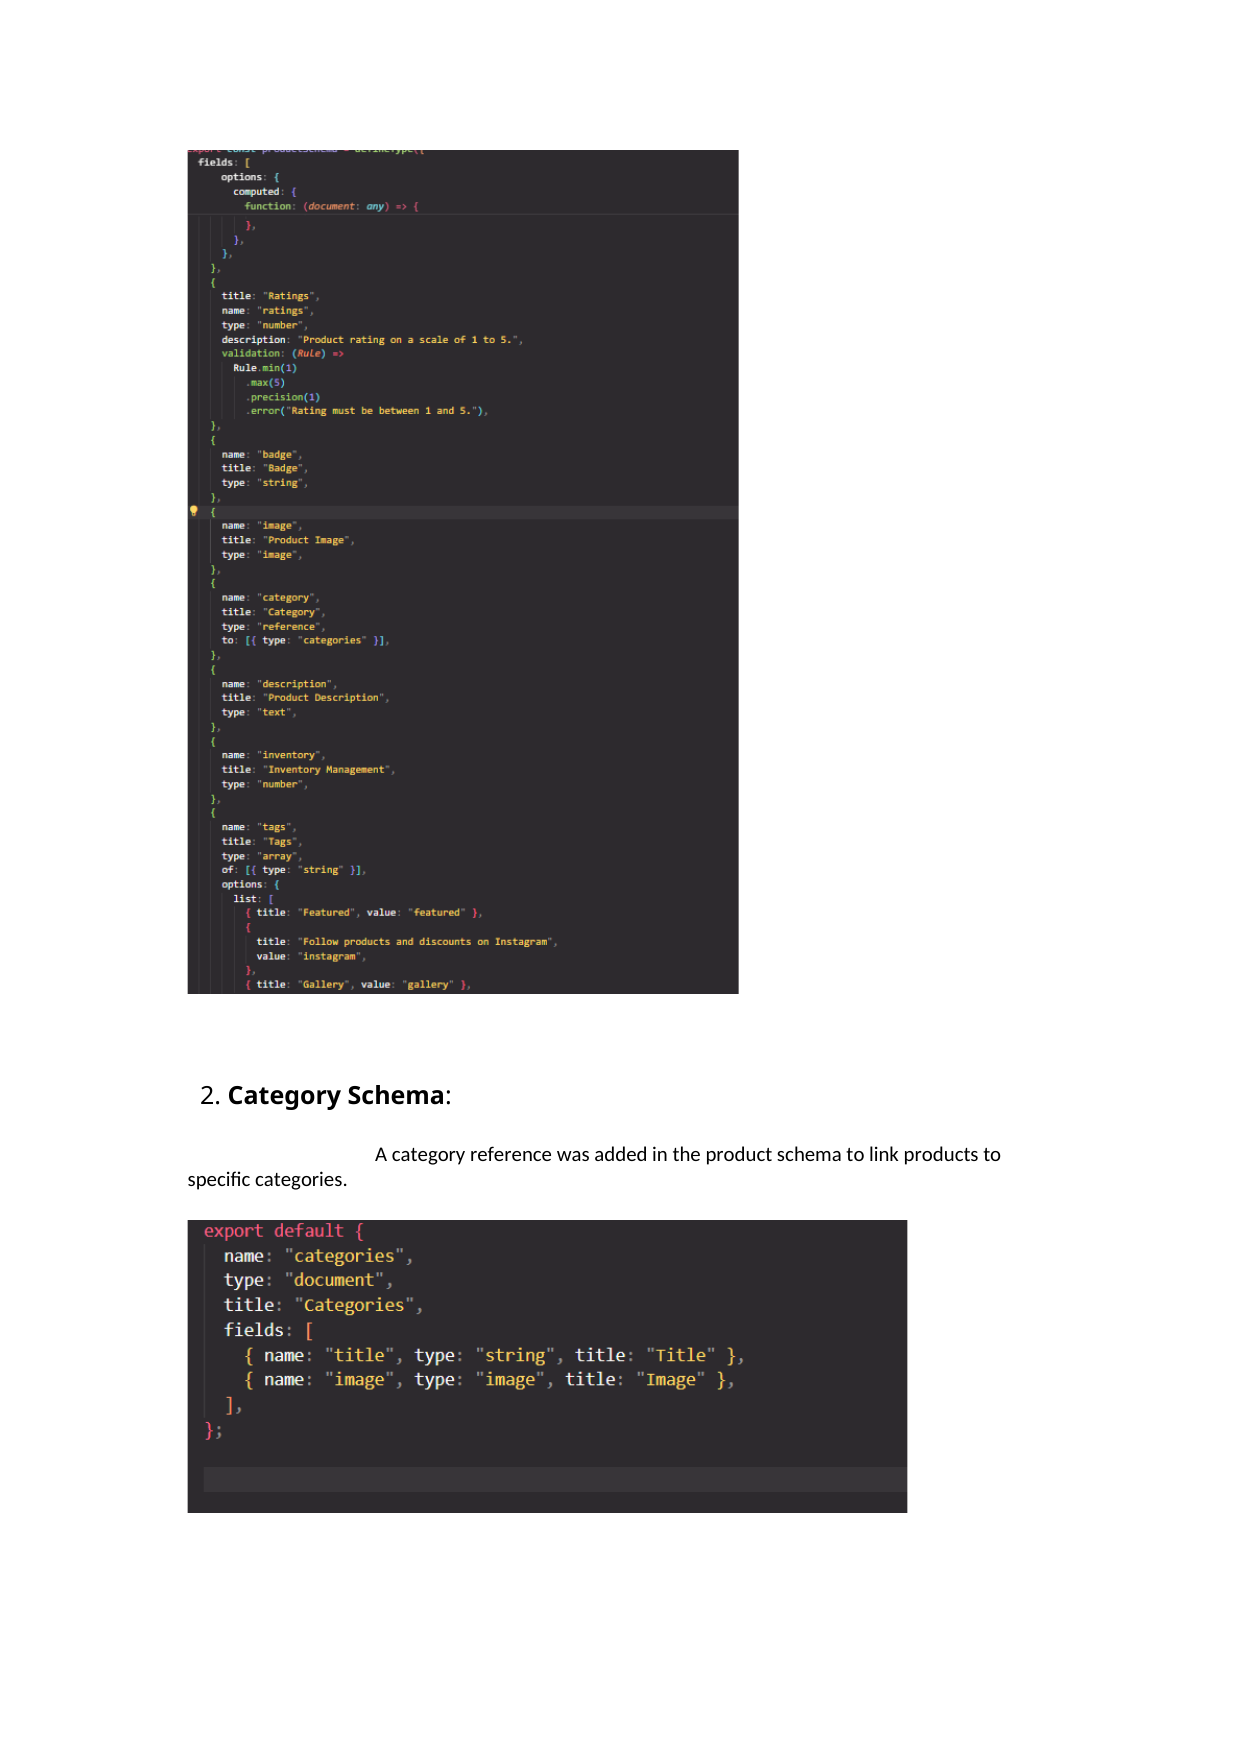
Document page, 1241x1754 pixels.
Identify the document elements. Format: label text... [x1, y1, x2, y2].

picture [187, 150, 739, 994]
picture [187, 1220, 908, 1513]
list Category Schema: [187, 1077, 1053, 1112]
list A category reference was added in the product schema to link products to specific categories. [187, 1141, 1053, 1192]
